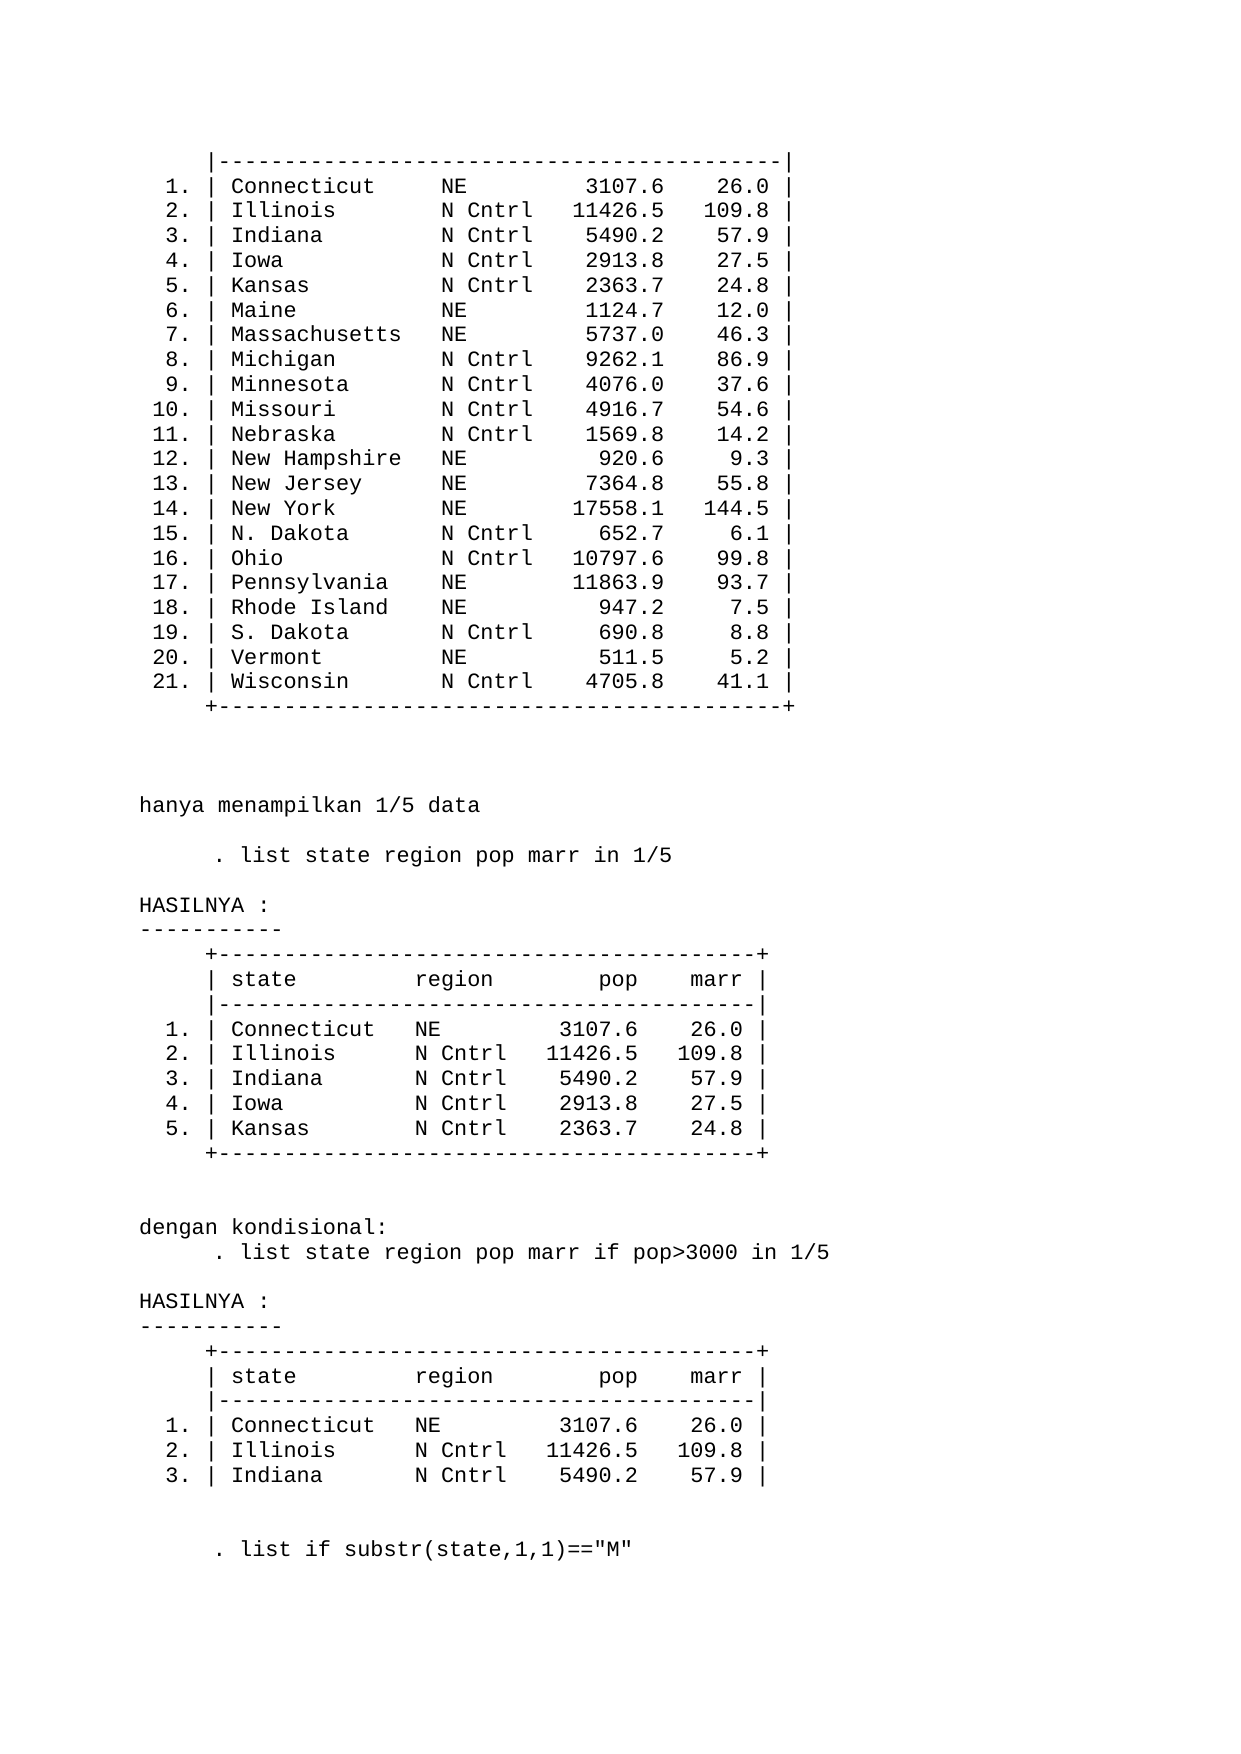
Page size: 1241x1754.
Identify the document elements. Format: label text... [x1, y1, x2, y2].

text . list state region pop marr if pop>3000 in 1/5 [139, 1241, 1101, 1266]
text 14. | New York NE 17558.1 144.5 | [139, 497, 1101, 522]
text 1. | Connecticut NE 3107.6 26.0 | [139, 1018, 1101, 1042]
text hanya menampilkan 1/5 data [139, 794, 1101, 819]
text 1. | Connecticut NE 3107.6 26.0 | [139, 1414, 1101, 1439]
text 17. | Pennsylvania NE 11863.9 93.7 | [139, 571, 1101, 596]
text 9. | Minnesota N Cntrl 4076.0 37.6 | [139, 373, 1101, 398]
text 7. | Massachusetts NE 5737.0 46.3 | [139, 323, 1101, 348]
text dengan kondisional: [139, 1216, 1101, 1241]
text +-----------------------------------------+ [139, 943, 1101, 968]
text 11. | Nebraska N Cntrl 1569.8 14.2 | [139, 423, 1101, 447]
text +-----------------------------------------+ [139, 1340, 1101, 1365]
text 13. | New Jersey NE 7364.8 55.8 | [139, 472, 1101, 497]
text 4. | Iowa N Cntrl 2913.8 27.5 | [139, 249, 1101, 274]
text 2. | Illinois N Cntrl 11426.5 109.8 | [139, 199, 1101, 224]
text . list if substr(state,1,1)=="M" [139, 1538, 1101, 1563]
text |-----------------------------------------| [139, 1389, 1101, 1414]
text +-----------------------------------------+ [139, 1142, 1101, 1166]
text 19. | S. Dakota N Cntrl 690.8 8.8 | [139, 621, 1101, 646]
text 6. | Maine NE 1124.7 12.0 | [139, 299, 1101, 323]
text |-------------------------------------------| [139, 150, 1101, 175]
text 15. | N. Dakota N Cntrl 652.7 6.1 | [139, 522, 1101, 547]
text 5. | Kansas N Cntrl 2363.7 24.8 | [139, 274, 1101, 299]
text | state region pop marr | [139, 968, 1101, 993]
text HASILNYA : [139, 894, 1101, 918]
text 4. | Iowa N Cntrl 2913.8 27.5 | [139, 1092, 1101, 1117]
text 3. | Indiana N Cntrl 5490.2 57.9 | [139, 224, 1101, 249]
text 3. | Indiana N Cntrl 5490.2 57.9 | [139, 1067, 1101, 1092]
text 16. | Ohio N Cntrl 10797.6 99.8 | [139, 547, 1101, 571]
text +-------------------------------------------+ [139, 695, 1101, 720]
text . list state region pop marr in 1/5 [139, 844, 1101, 869]
text 10. | Missouri N Cntrl 4916.7 54.6 | [139, 398, 1101, 423]
text 1. | Connecticut NE 3107.6 26.0 | [139, 175, 1101, 199]
text 21. | Wisconsin N Cntrl 4705.8 41.1 | [139, 671, 1101, 695]
text 8. | Michigan N Cntrl 9262.1 86.9 | [139, 348, 1101, 373]
text ----------- [139, 918, 1101, 943]
text 20. | Vermont NE 511.5 5.2 | [139, 646, 1101, 671]
text 2. | Illinois N Cntrl 11426.5 109.8 | [139, 1439, 1101, 1464]
text 5. | Kansas N Cntrl 2363.7 24.8 | [139, 1117, 1101, 1142]
text 12. | New Hampshire NE 920.6 9.3 | [139, 447, 1101, 472]
text | state region pop marr | [139, 1365, 1101, 1389]
text 3. | Indiana N Cntrl 5490.2 57.9 | [139, 1464, 1101, 1489]
text HASILNYA : [139, 1290, 1101, 1315]
text 2. | Illinois N Cntrl 11426.5 109.8 | [139, 1042, 1101, 1067]
text 18. | Rhode Island NE 947.2 7.5 | [139, 596, 1101, 621]
text ----------- [139, 1315, 1101, 1340]
text |-----------------------------------------| [139, 993, 1101, 1018]
